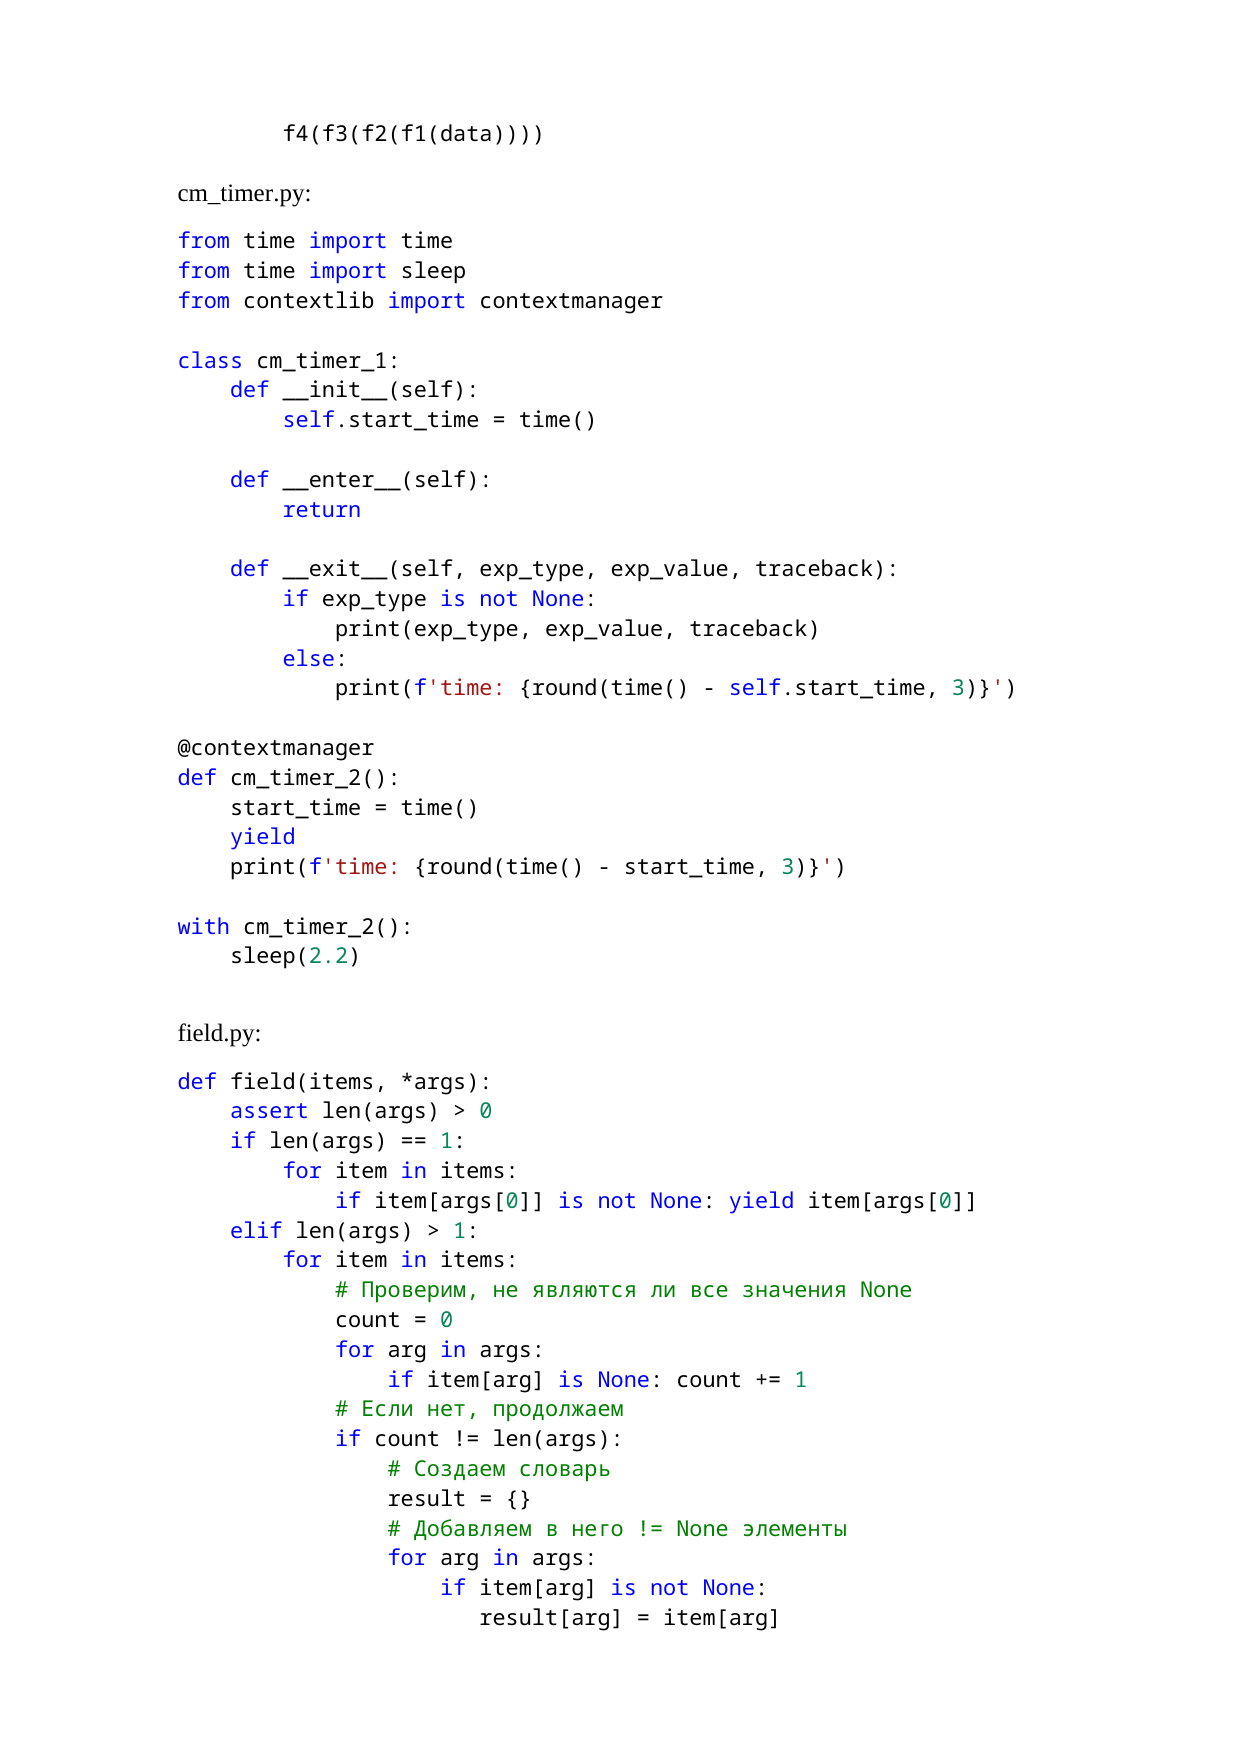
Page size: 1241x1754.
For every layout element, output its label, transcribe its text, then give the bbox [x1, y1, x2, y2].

text f4(f3(f2(f1(data)))) [177, 118, 1152, 148]
text # Добавляем в него != None элементы [177, 1512, 1152, 1542]
text # Проверим, не являются ли все значения None [177, 1274, 1152, 1304]
text # Если нет, продолжаем [177, 1393, 1152, 1423]
text from time import time [177, 225, 1152, 255]
text result = {} [177, 1483, 1152, 1512]
text class cm_timer_1: [177, 344, 1152, 374]
text print(f'time: {round(time() - start_time, 3)}') [177, 851, 1152, 881]
text cm_timer.py: [177, 178, 1152, 206]
text result[arg] = item[arg] [177, 1602, 1152, 1632]
text sleep(2.2) [177, 940, 1152, 970]
text # Создаем словарь [177, 1453, 1152, 1483]
text elif len(args) > 1: [177, 1214, 1152, 1244]
text for arg in args: [177, 1542, 1152, 1572]
text if exp_type is not None: [177, 583, 1152, 613]
text start_time = time() [177, 791, 1152, 821]
text if len(args) == 1: [177, 1125, 1152, 1155]
text self.start_time = time() [177, 404, 1152, 434]
text if item[arg] is not None: [177, 1572, 1152, 1602]
text field.py: [177, 1018, 1152, 1047]
text if item[arg] is None: count += 1 [177, 1363, 1152, 1393]
text def cm_timer_2(): [177, 762, 1152, 791]
text def field(items, *args): [177, 1066, 1152, 1095]
text def __init__(self): [177, 374, 1152, 404]
text for item in items: [177, 1244, 1152, 1274]
text assert len(args) > 0 [177, 1095, 1152, 1125]
text else: [177, 642, 1152, 672]
text for arg in args: [177, 1334, 1152, 1363]
text @contextmanager [177, 732, 1152, 762]
text if item[args[0]] is not None: yield item[args[0]] [177, 1185, 1152, 1214]
text from contextlib import contextmanager [177, 285, 1152, 315]
text with cm_timer_2(): [177, 911, 1152, 940]
text def __exit__(self, exp_type, exp_value, traceback): [177, 553, 1152, 583]
text for item in items: [177, 1155, 1152, 1185]
text from time import sleep [177, 255, 1152, 285]
text print(f'time: {round(time() - self.start_time, 3)}') [177, 672, 1152, 702]
text return [177, 493, 1152, 523]
text print(exp_type, exp_value, traceback) [177, 613, 1152, 642]
text count = 0 [177, 1304, 1152, 1334]
text yield [177, 821, 1152, 851]
text if count != len(args): [177, 1423, 1152, 1453]
text def __enter__(self): [177, 464, 1152, 493]
